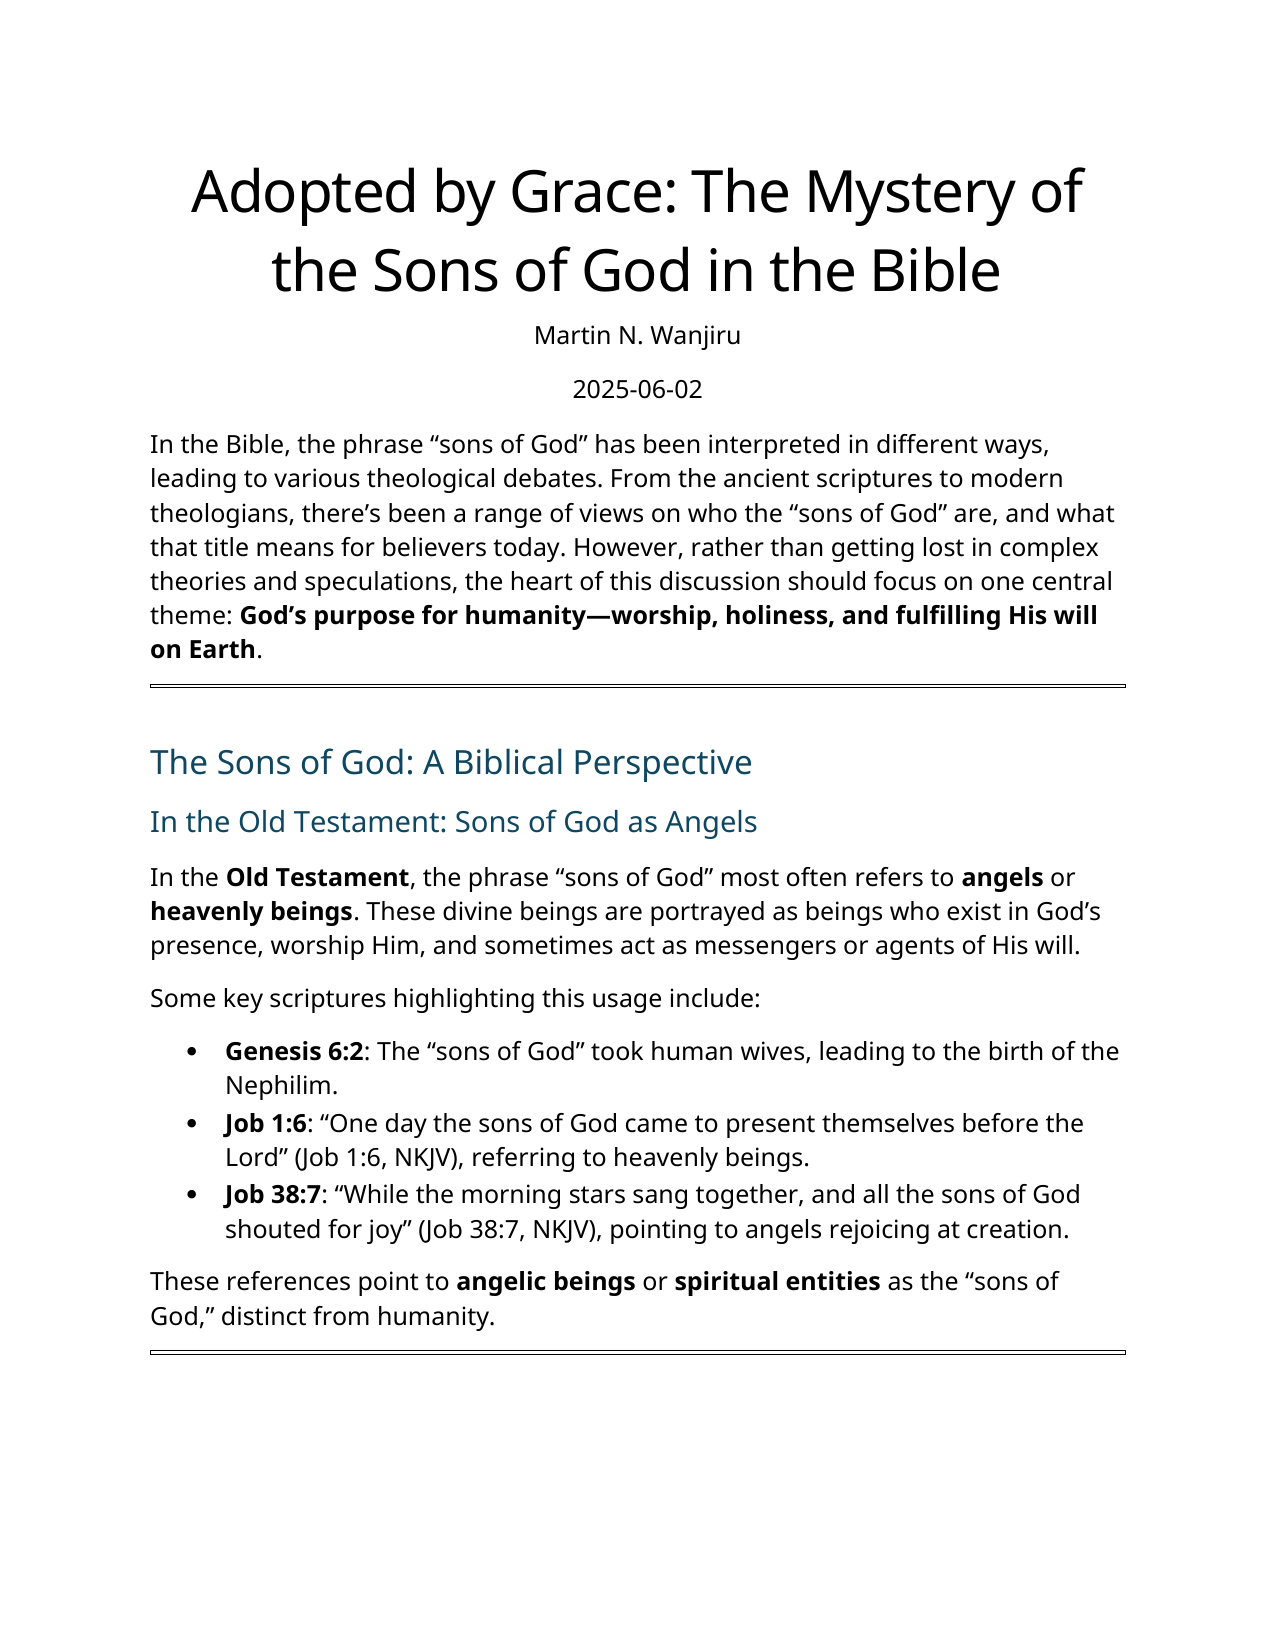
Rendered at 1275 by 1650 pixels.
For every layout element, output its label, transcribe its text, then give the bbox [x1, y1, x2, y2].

list Job 1:6: “One day the sons of God came to present themselves before the Lord” (Job 1:6, NKJV), referring to heavenly beings. [187, 1105, 1125, 1173]
text Some key scriptures highlighting this usage include: [150, 981, 1125, 1015]
subtitle The Sons of God: A Biblical Perspective [150, 739, 1125, 784]
title Adopted by Grace: The Mystery of the Sons of God in the Bible [150, 150, 1125, 309]
text In the Old Testament, the phrase “sons of God” most often refers to angels or heavenly beings. These divine beings are portrayed as beings who exist in God’s presence, worship Him, and sometimes act as messengers or agents of His will. [150, 860, 1125, 962]
text 2025-06-02 [150, 372, 1125, 406]
list Job 38:7: “While the morning stars sang together, and all the sons of God shouted for joy” (Job 38:7, NKJV), pointing to angels rejoicing at creation. [187, 1177, 1125, 1245]
text These references point to angelic beings or spiritual entities as the “sons of God,” distinct from humanity. [150, 1264, 1125, 1332]
subtitle In the Old Testament: Sons of God as Angels [150, 801, 1125, 841]
text In the Bible, the phrase “sons of God” has been interpreted in different ways, leading to various theological debates. From the ancient scriptures to modern theologians, there’s been a range of views on who the “sons of God” are, and what that title means for believers today. However, rather than getting lost in complex theories and speculations, the heart of this discussion should focus on one central theme: God’s purpose for humanity—worship, holiness, and fulfilling His will on Earth. [150, 427, 1125, 666]
text Martin N. Wanjiru [150, 317, 1125, 351]
list Genesis 6:2: The “sons of God” took human wives, leading to the birth of the Nephilim. [187, 1033, 1125, 1102]
